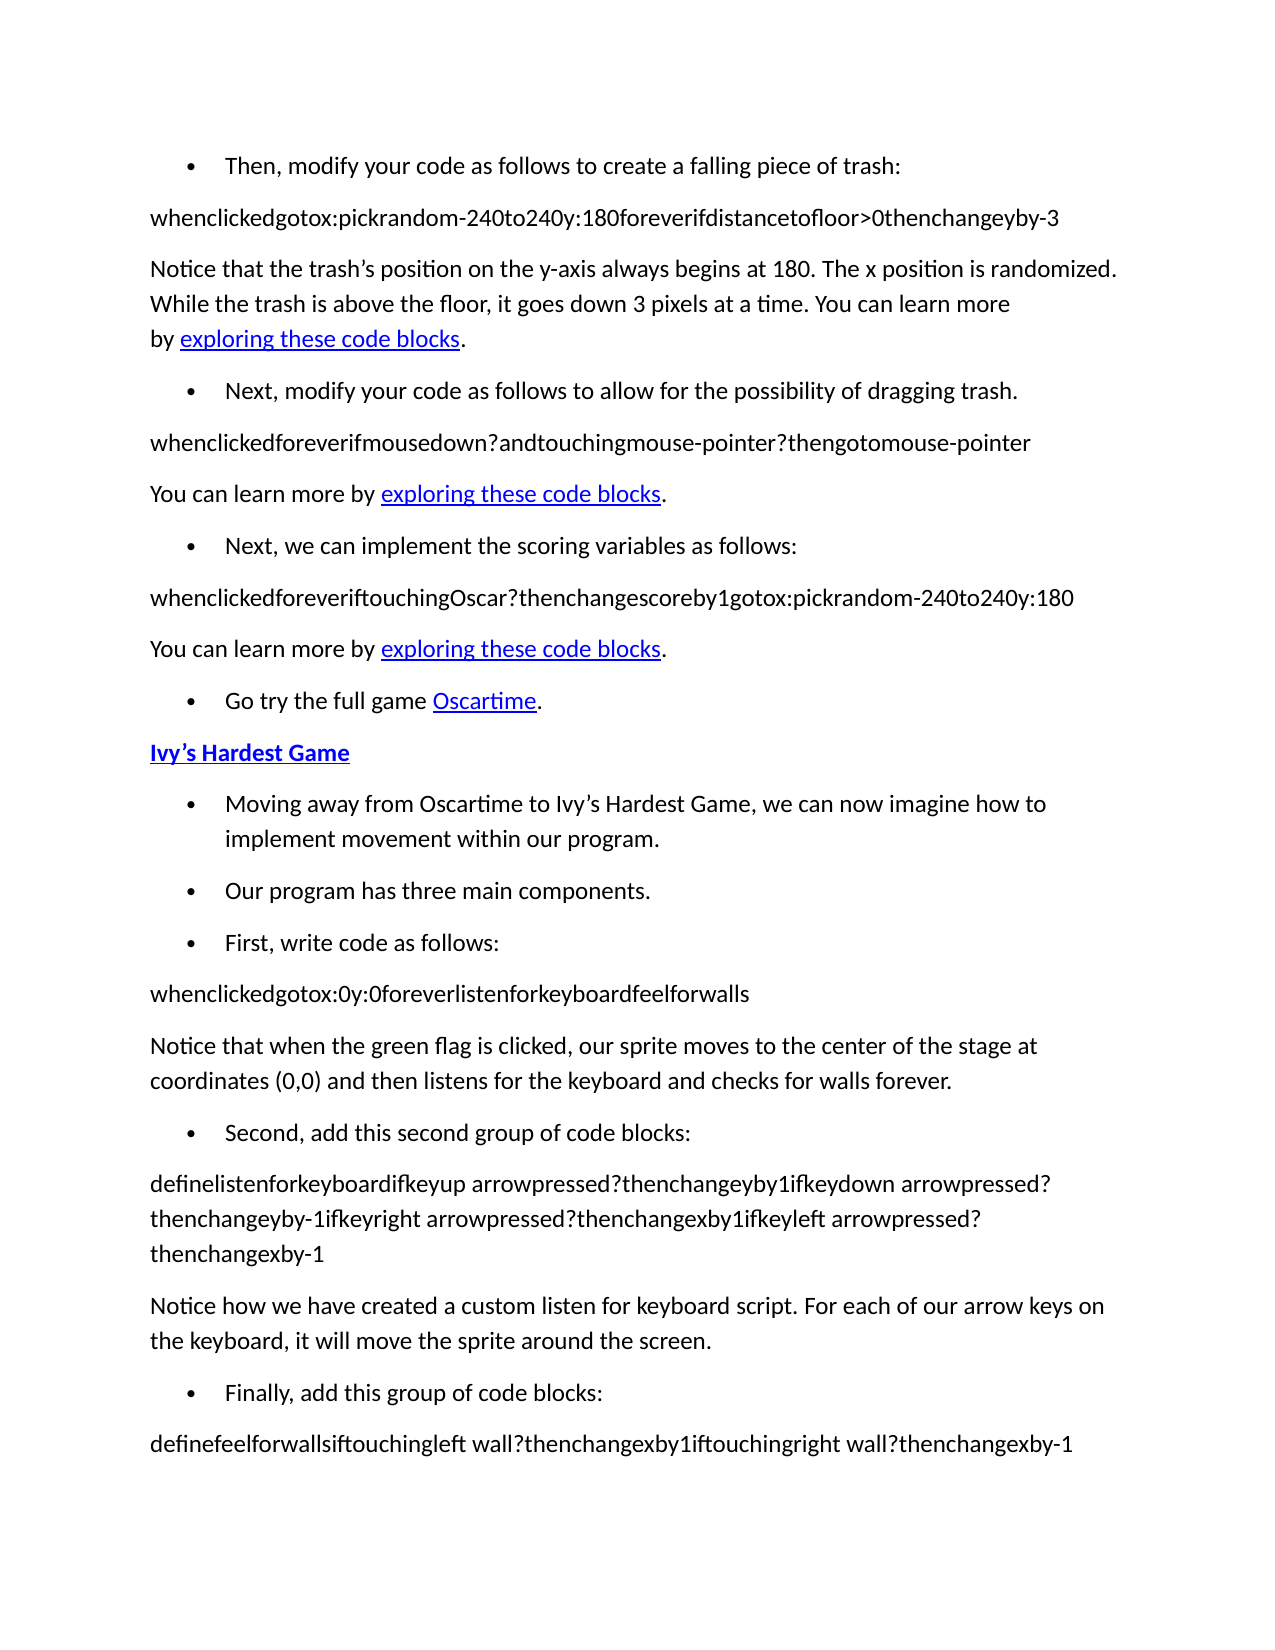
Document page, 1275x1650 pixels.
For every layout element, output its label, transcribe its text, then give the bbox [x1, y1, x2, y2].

text Notice that when the green flag is clicked, our sprite moves to the center of the stage at coordinates (0,0) and then listens for the keyboard and checks for walls forever. [150, 1030, 1125, 1096]
text whenclickedgotox:0y:0foreverlistenforkeyboardfeelforwalls [150, 978, 1125, 1009]
text definelistenforkeyboardifkeyup arrowpressed?thenchangeyby1ifkeydown arrowpressed?thenchangeyby-1ifkeyright arrowpressed?thenchangexby1ifkeyleft arrowpressed?thenchangexby-1 [150, 1168, 1125, 1269]
list Next, modify your code as follows to allow for the possibility of dragging trash. [187, 375, 1125, 406]
text Notice how we have created a custom listen for keyboard script. For each of our arrow keys on the keyboard, it will move the sprite around the screen. [150, 1290, 1125, 1356]
list Next, we can implement the scoring variables as follows: [187, 530, 1125, 561]
list Finally, add this group of code blocks: [187, 1377, 1125, 1407]
list Moving away from Oscartime to Ivy’s Hardest Game, we can now imagine how to implement movement within our program. [187, 788, 1125, 854]
list Then, modify your code as follows to create a falling piece of trash: [187, 150, 1125, 181]
text Notice that the trash’s position on the y-axis always begins at 180. The x position is randomized. While the trash is above the floor, it goes down 3 pixels at a time. You can learn more by exploring these code blocks. [150, 253, 1125, 354]
text whenclickedforeveriftouchingOscar?thenchangescoreby1gotox:pickrandom-240to240y:180 [150, 582, 1125, 612]
text whenclickedgotox:pickrandom-240to240y:180foreverifdistancetofloor>0thenchangeyby-3 [150, 202, 1125, 232]
text whenclickedforeverifmousedown?andtouchingmouse-pointer?thengotomouse-pointer [150, 427, 1125, 457]
list Second, add this second group of code blocks: [187, 1117, 1125, 1147]
text You can learn more by exploring these code blocks. [150, 633, 1125, 664]
list First, write code as follows: [187, 927, 1125, 957]
list Our program has three main components. [187, 875, 1125, 906]
text Ivy’s Hardest Game [150, 737, 1125, 767]
list Go try the full game Oscartime. [187, 685, 1125, 716]
text You can learn more by exploring these code blocks. [150, 478, 1125, 509]
text definefeelforwallsiftouchingleft wall?thenchangexby1iftouchingright wall?thenchangexby-1 [150, 1428, 1125, 1459]
